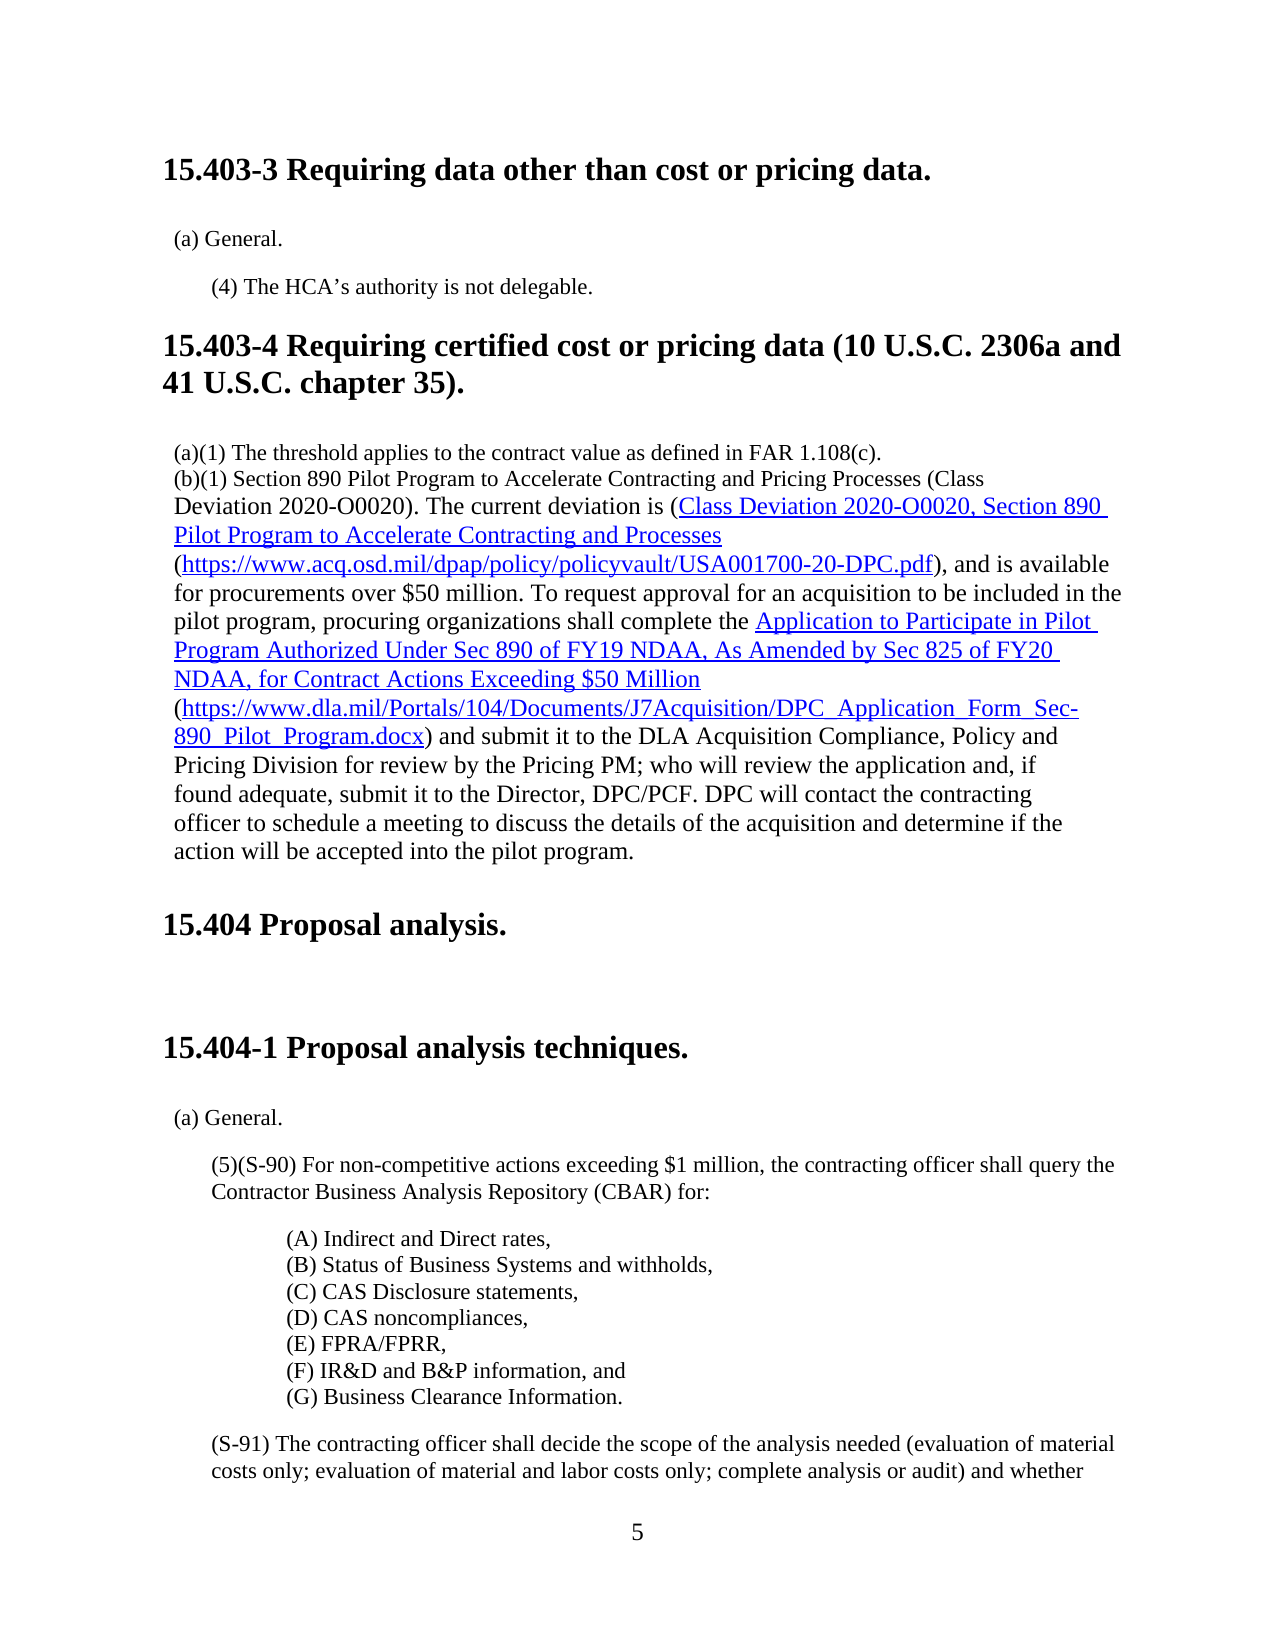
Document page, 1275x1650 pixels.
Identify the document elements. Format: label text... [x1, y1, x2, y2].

text (5)(S-90) For non-competitive actions exceeding $1 million, the contracting officer shall query the Contractor Business Analysis Repository (CBAR) for: [201, 1141, 1135, 1215]
text (A) Indirect and Direct rates, [276, 1215, 1135, 1251]
text (b)(1) Section 890 Pilot Program to Accelerate Contracting and Pricing Processes (Class [163, 465, 1135, 491]
subtitle 15.404 Proposal analysis. [162, 905, 1125, 942]
text (a) General. [163, 1094, 1135, 1141]
subtitle 15.404-1 Proposal analysis techniques. [162, 1029, 1125, 1066]
subtitle 15.403-3 Requiring data other than cost or pricing data. [162, 150, 1125, 187]
subtitle 15.403-4 Requiring certified cost or pricing data (10 U.S.C. 2306a and 41 U.S.C. chapter 35). [162, 326, 1125, 400]
text (F) IR&D and B&P information, and [276, 1357, 1135, 1383]
text (a) General. [163, 215, 1135, 262]
text (E) FPRA/FPRR, [276, 1331, 1135, 1357]
text (C) CAS Disclosure statements, [276, 1278, 1135, 1304]
text (a)(1) The threshold applies to the contract value as defined in FAR 1.108(c). [163, 428, 1135, 465]
text officer to schedule a meeting to discuss the details of the acquisition and determine if the [163, 808, 1135, 836]
text found adequate, submit it to the Director, DPC/PCF. DPC will contact the contracting [163, 779, 1135, 808]
text action will be accepted into the pilot program. [163, 836, 1135, 876]
text Pricing Division for review by the Pricing PM; who will review the application and, if [163, 750, 1135, 779]
text (G) Business Clearance Information. [276, 1383, 1135, 1420]
text (B) Status of Business Systems and withholds, [276, 1251, 1135, 1278]
text (4) The HCA’s authority is not delegable. [201, 262, 1135, 309]
text (D) CAS noncompliances, [276, 1304, 1135, 1331]
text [201, 1420, 1135, 1493]
text Deviation 2020-O0020). The current deviation is (Class Deviation 2020-O0020, Section 890 Pilot Program to Accelerate Contracting and Processes (https://www.acq.osd.mil/dpap/policy/policyvault/USA001700-20-DPC.pdf), and is available for procurements over $50 million. To request approval for an acquisition to be included in the pilot program, procuring organizations shall complete the Application to Participate in Pilot Program Authorized Under Sec 890 of FY19 NDAA, As Amended by Sec 825 of FY20 NDAA, for Contract Actions Exceeding $50 Million (https://www.dla.mil/Portals/104/Documents/J7Acquisition/DPC_Application_Form_Sec-890_Pilot_Program.docx) and submit it to the DLA Acquisition Compliance, Policy and [163, 491, 1135, 750]
